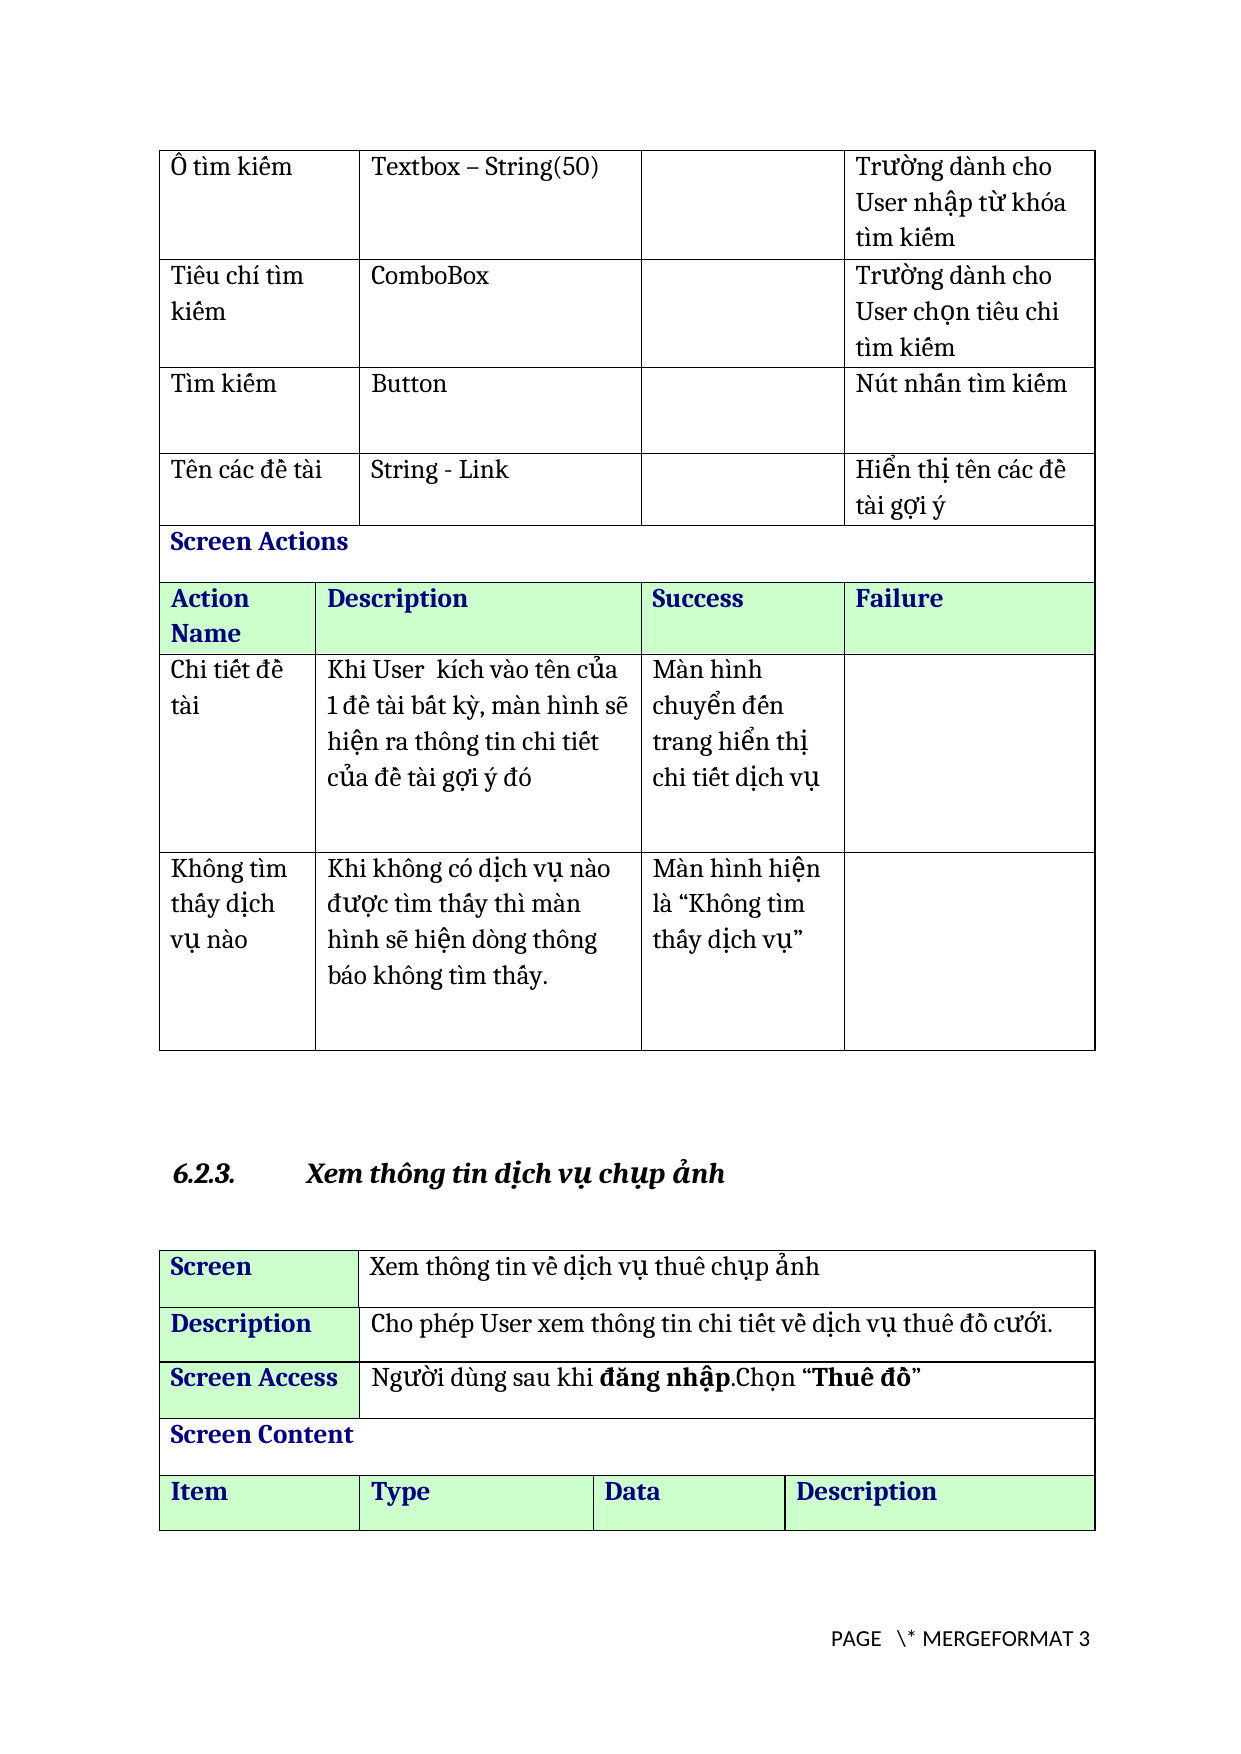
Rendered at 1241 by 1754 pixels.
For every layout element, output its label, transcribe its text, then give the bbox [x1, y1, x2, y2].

subtitle Xem thông tin dịch vụ chụp ảnh [173, 1157, 1090, 1191]
table_cell Item [160, 1476, 359, 1530]
table_cell Khi không có dịch vụ nào được tìm thấy thì màn hình sẽ hiện dòng thông báo không tìm thấy. [316, 853, 641, 1050]
table_cell Tiêu chí tìm kiếm [160, 260, 359, 367]
table_header Xem thông tin về dịch vụ thuê chụp ảnh [359, 1251, 1094, 1307]
table_cell Không tìm thấy dịch vụ nào [160, 853, 315, 1050]
table_cell Nút nhấn tìm kiếm [845, 368, 1094, 453]
table_cell [642, 454, 844, 525]
table_cell String - Link [360, 454, 641, 525]
table_cell [642, 260, 844, 367]
table_cell Description [786, 1476, 1094, 1530]
table_cell Trường dành cho User nhập từ khóa tìm kiếm [845, 151, 1094, 259]
table_cell [845, 853, 1094, 1050]
table_cell Type [360, 1476, 593, 1530]
table_cell Description [160, 1308, 359, 1361]
table_cell Trường dành cho User chọn tiêu chi tìm kiếm [845, 260, 1094, 367]
table_cell Success [642, 583, 844, 653]
table_cell Người dùng sau khi đăng nhập.Chọn “Thuê đồ” [360, 1363, 1094, 1418]
table_cell [642, 151, 844, 259]
table_cell Ô tìm kiếm [160, 151, 359, 259]
table_cell Data [594, 1476, 784, 1530]
table_cell Action Name [160, 583, 315, 653]
table_cell Screen Access [160, 1363, 359, 1418]
table_cell Description [316, 583, 641, 653]
table_cell Screen Actions [160, 526, 1094, 582]
table_cell Button [360, 368, 641, 453]
table_cell Tên các đề tài [160, 454, 359, 525]
table_cell Screen Content [160, 1419, 1094, 1475]
table_cell Tìm kiếm [160, 368, 359, 453]
table_cell Cho phép User xem thông tin chi tiết về dịch vụ thuê đồ cưới. [360, 1308, 1094, 1361]
table_cell Màn hình hiện là “Không tìm thấy dịch vụ” [642, 853, 844, 1050]
table_cell Màn hình chuyển đến trang hiển thị chi tiết dịch vụ [642, 655, 844, 852]
table_cell Hiển thị tên các đề tài gợi ý [845, 454, 1094, 525]
table_cell Khi User kích vào tên của 1 đề tài bất kỳ, màn hình sẽ hiện ra thông tin chi tiết của đề tài gợi ý đó [316, 655, 641, 852]
table_header Screen [160, 1251, 358, 1307]
table_cell Chi tiết đề tài [160, 655, 315, 852]
table_cell Failure [845, 583, 1094, 653]
table_cell Textbox – String(50) [360, 151, 641, 259]
table_cell [845, 655, 1094, 852]
table_cell ComboBox [360, 260, 641, 367]
table_cell [642, 368, 844, 453]
